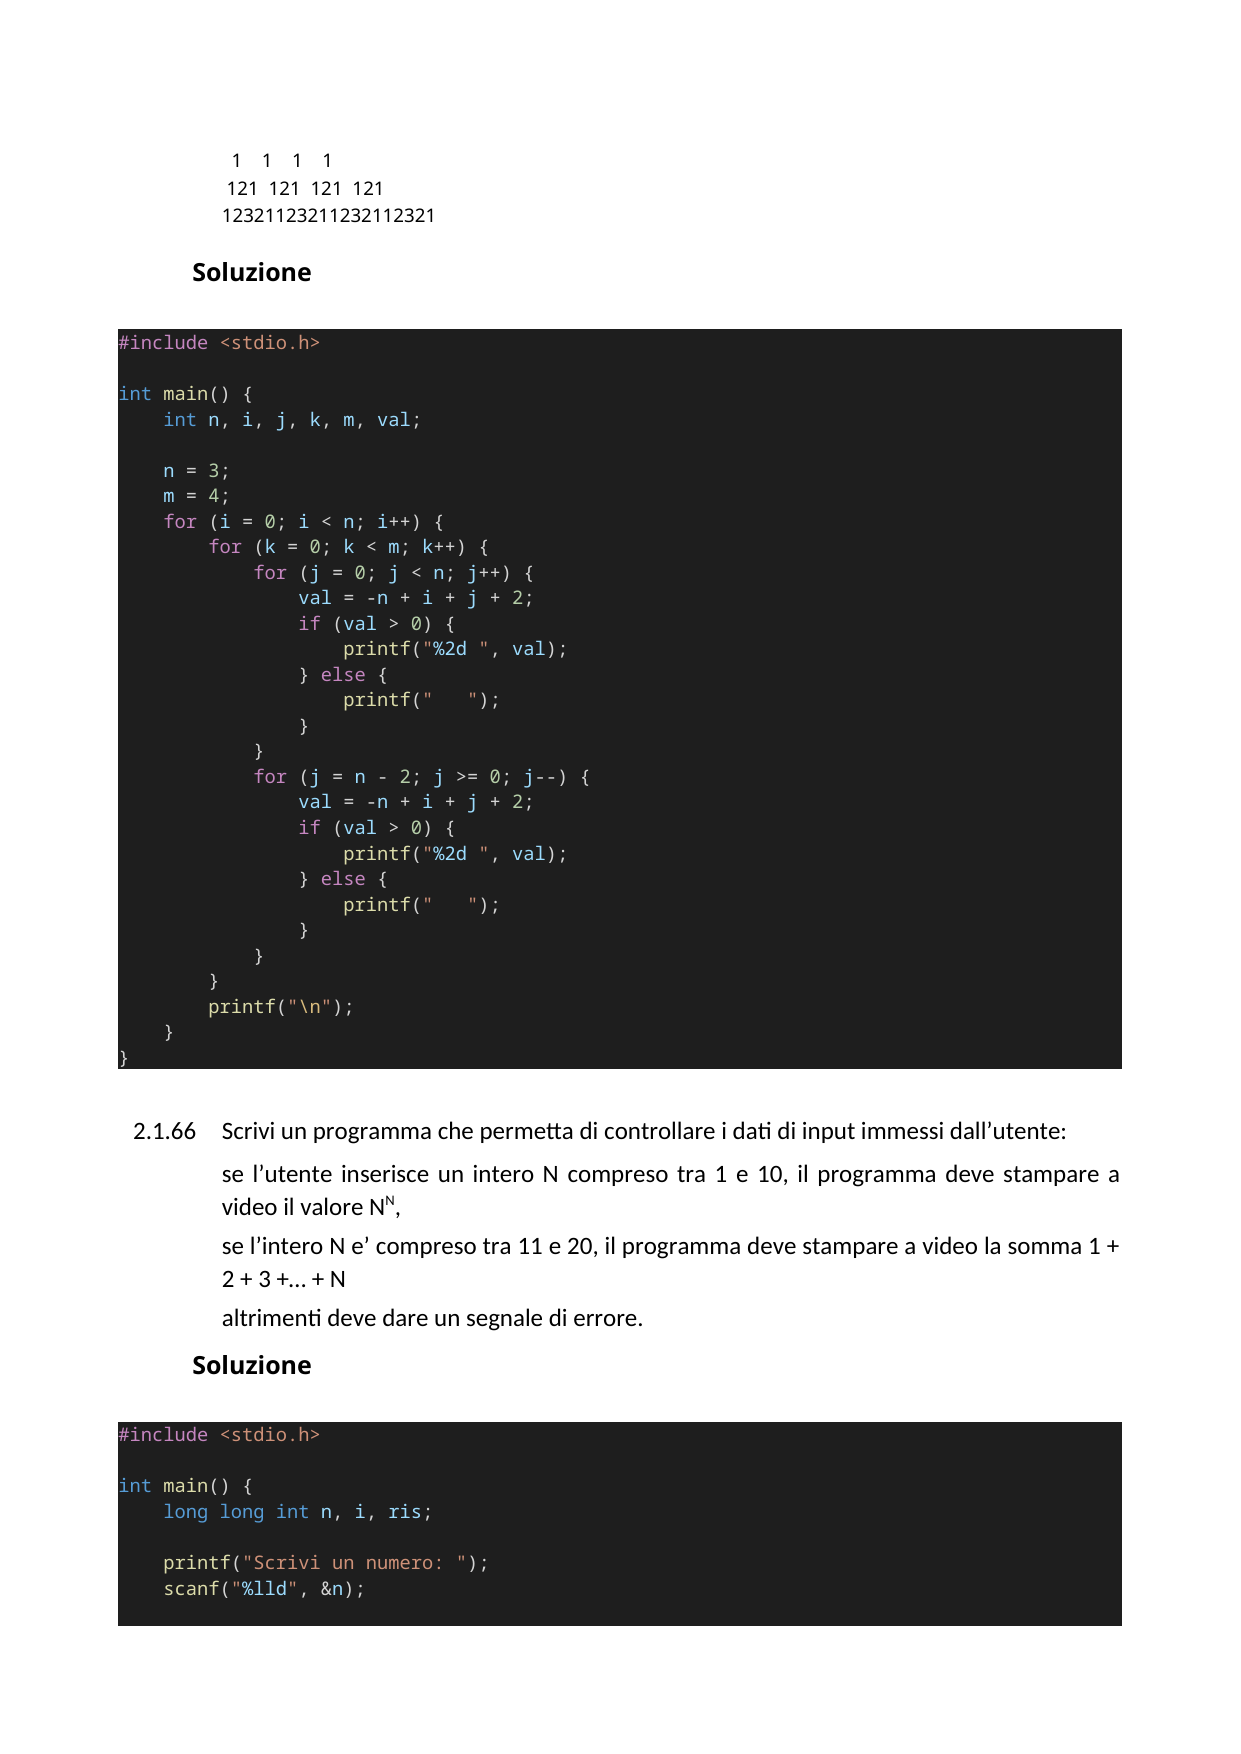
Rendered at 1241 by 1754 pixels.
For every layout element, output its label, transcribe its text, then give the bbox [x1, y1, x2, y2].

text int main() { [118, 1473, 1122, 1498]
text 121 121 121 121 [222, 175, 1122, 201]
text 1 1 1 1 [222, 148, 1122, 173]
text n = 3; [118, 457, 1122, 482]
text } [118, 1018, 1122, 1044]
text for (j = n - 2; j >= 0; j--) { [118, 763, 1122, 789]
text } [118, 712, 1122, 738]
text printf("\n"); [118, 993, 1122, 1018]
text printf("%2d ", val); [118, 636, 1122, 661]
text } else { [118, 865, 1122, 891]
text int n, i, j, k, m, val; [118, 406, 1122, 431]
text if (val > 0) { [118, 814, 1122, 840]
text #include <stdio.h> [118, 329, 1122, 355]
text } [118, 942, 1122, 967]
text val = -n + i + j + 2; [118, 584, 1122, 610]
text printf("%2d ", val); [118, 840, 1122, 865]
text printf(" "); [118, 687, 1122, 712]
text #include <stdio.h> [118, 1422, 1122, 1447]
text printf(" "); [118, 891, 1122, 916]
text scanf("%lld", &n); [118, 1575, 1122, 1600]
text se l’utente inserisce un intero N compreso tra 1 e 10, il programma deve stampare a video il valore NN, [222, 1158, 1122, 1221]
text } else { [118, 661, 1122, 687]
subtitle Soluzione [192, 255, 1122, 289]
text } [118, 1044, 1122, 1069]
text printf("Scrivi un numero: "); [118, 1549, 1122, 1575]
text altrimenti deve dare un segnale di errore. [222, 1302, 1122, 1333]
subtitle Scrivi un programma che permetta di controllare i dati di input immessi dall’utente: [133, 1115, 1122, 1145]
text } [118, 967, 1122, 993]
text } [118, 916, 1122, 942]
text long long int n, i, ris; [118, 1498, 1122, 1524]
text val = -n + i + j + 2; [118, 789, 1122, 814]
text for (i = 0; i < n; i++) { [118, 508, 1122, 533]
text for (j = 0; j < n; j++) { [118, 559, 1122, 584]
text 12321123211232112321 [222, 203, 1122, 228]
text for (k = 0; k < m; k++) { [118, 533, 1122, 559]
text if (val > 0) { [118, 610, 1122, 636]
subtitle Soluzione [192, 1347, 1122, 1382]
text } [118, 738, 1122, 763]
text se l’intero N e’ compreso tra 11 e 20, il programma deve stampare a video la somma 1 + 2 + 3 +… + N [222, 1230, 1122, 1293]
text int main() { [118, 380, 1122, 406]
text m = 4; [118, 482, 1122, 508]
